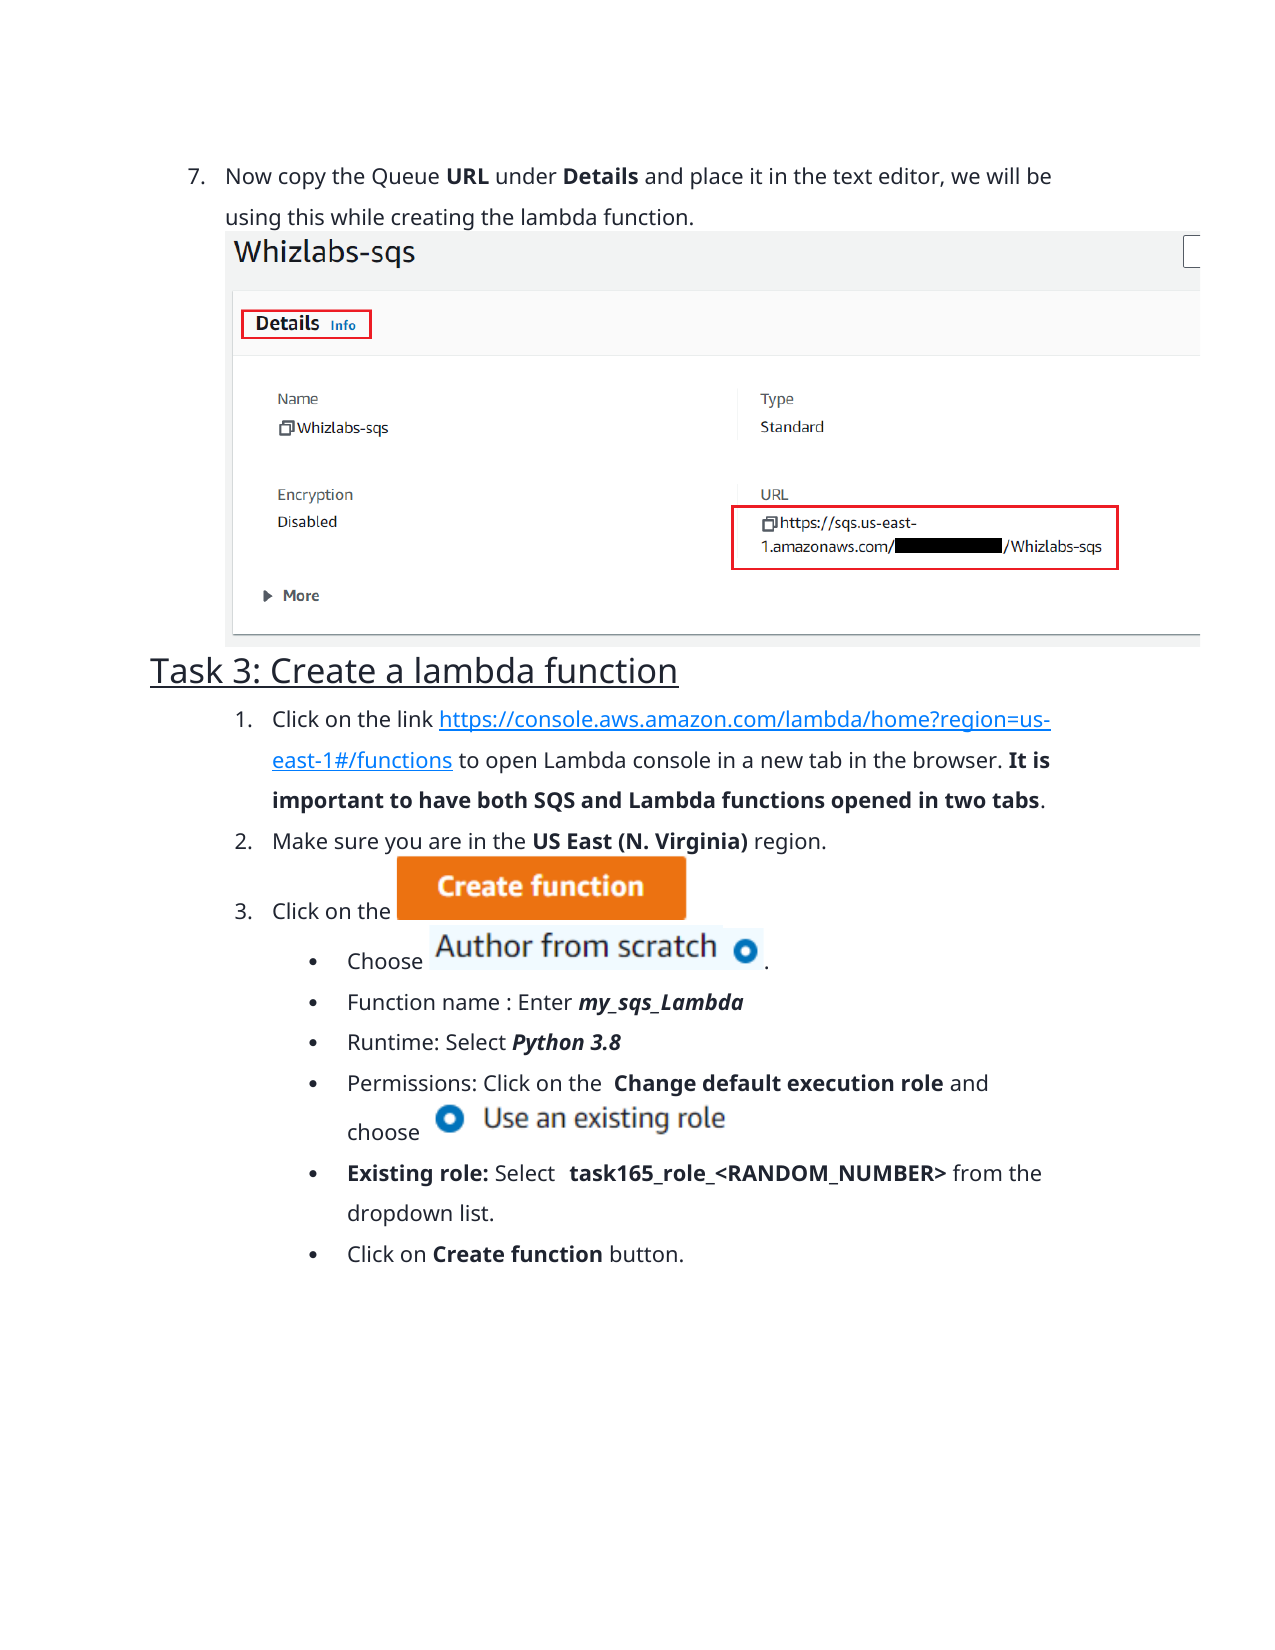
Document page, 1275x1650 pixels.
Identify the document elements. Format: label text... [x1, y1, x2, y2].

list Existing role: Select task165_role_<RANDOM_NUMBER> from the dropdown list. [309, 1147, 1078, 1228]
picture [396, 855, 688, 920]
list Runtime: Select Python 3.8 [309, 1016, 1078, 1057]
list Function name : Enter my_sqs_Lambda [309, 976, 1078, 1016]
picture [225, 231, 1200, 647]
list Click on the link https://console.aws.amazon.com/lambda/home?region=us-east-1#/functions to open Lambda console in a new tab in the browser. It is important to have both SQS and Lambda functions opened in two tabs. [234, 693, 1078, 815]
list Make sure you are in the US East (N. Virginia) region. [234, 815, 1078, 856]
picture [426, 1097, 745, 1141]
list Permissions: Click on the Change default execution role and choose [309, 1057, 1078, 1147]
text Task 3: Create a lambda function [150, 646, 1125, 693]
list Click on Create function button. [309, 1228, 1078, 1268]
picture [429, 925, 764, 970]
